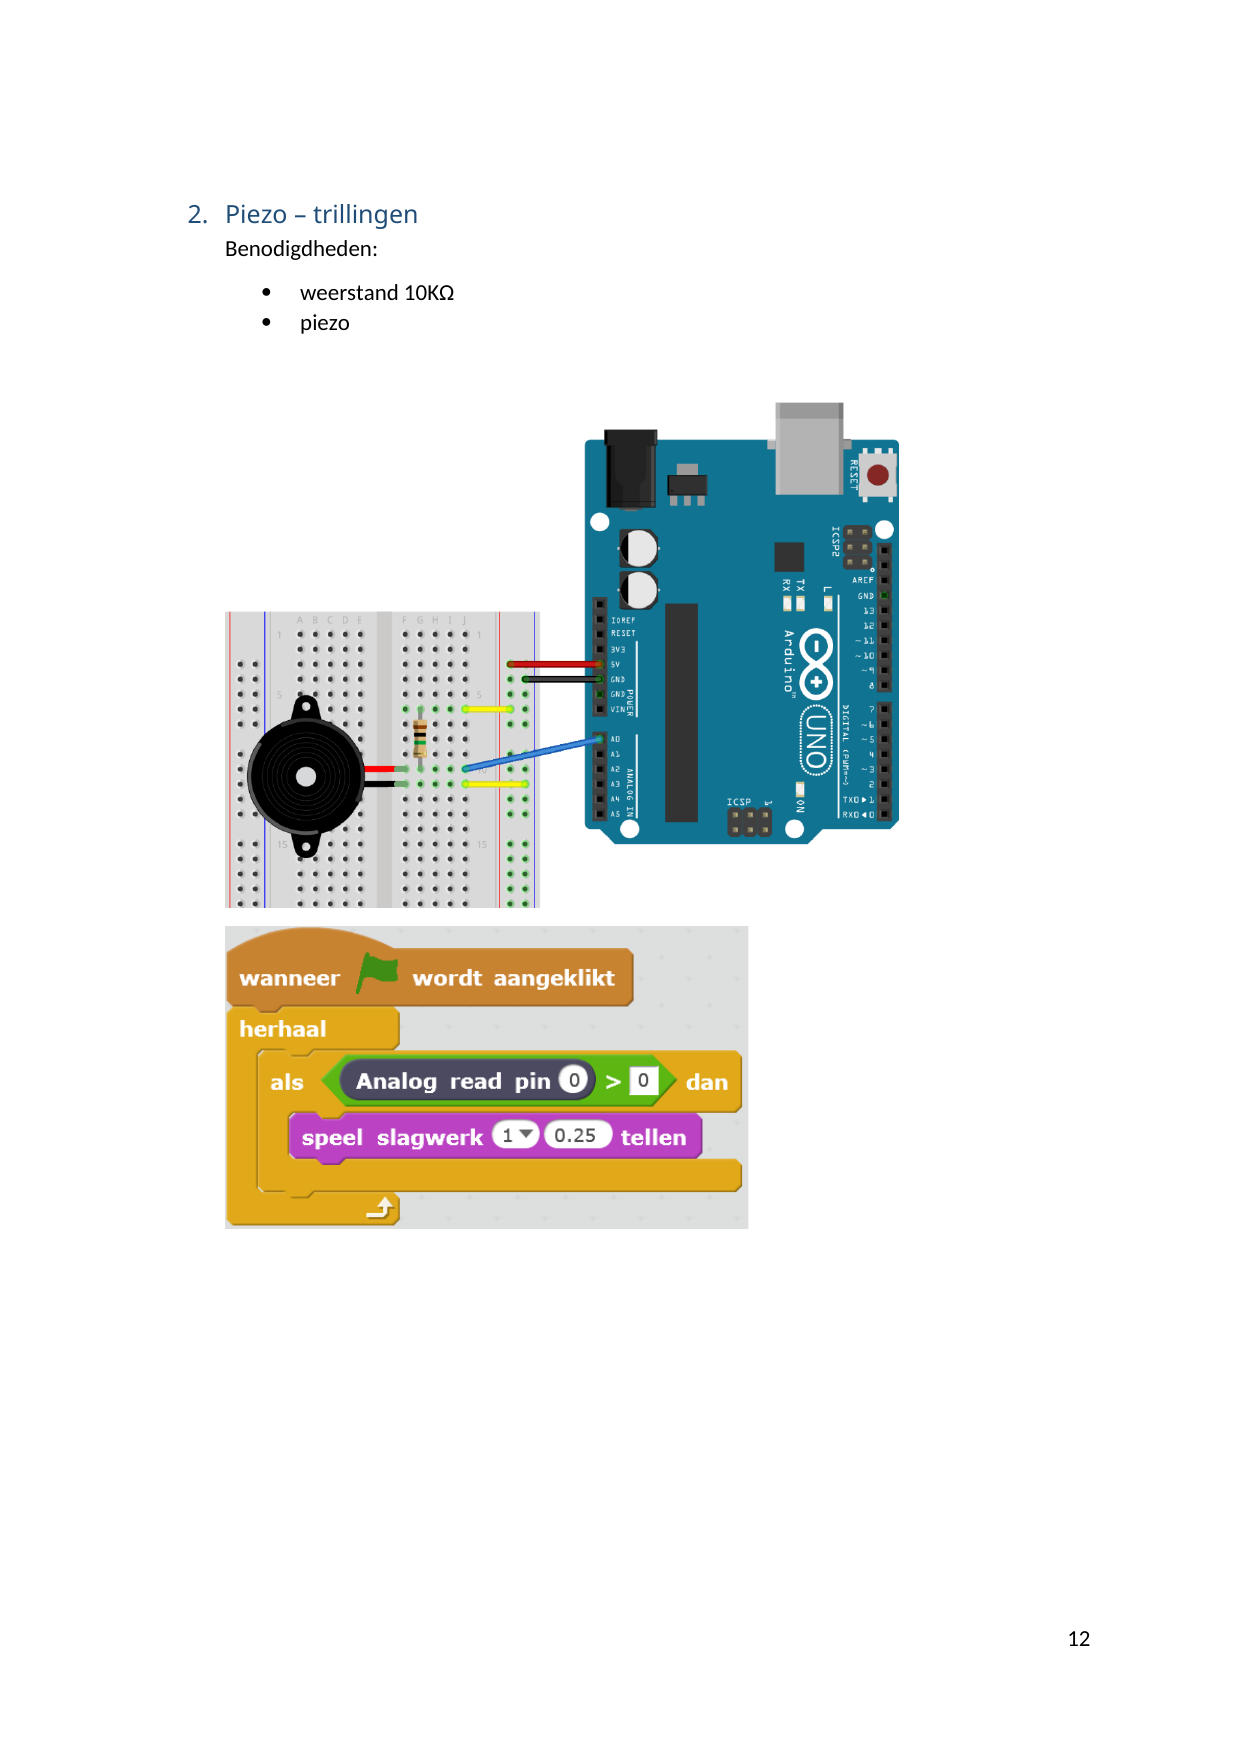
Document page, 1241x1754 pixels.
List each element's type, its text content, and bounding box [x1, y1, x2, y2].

list piezo [262, 308, 1090, 337]
subtitle Piezo – trillingen [187, 197, 1090, 231]
picture [225, 402, 899, 908]
picture [225, 926, 749, 1229]
text Benodigdheden: [225, 234, 1090, 262]
list weerstand 10KΩ [262, 278, 1090, 306]
